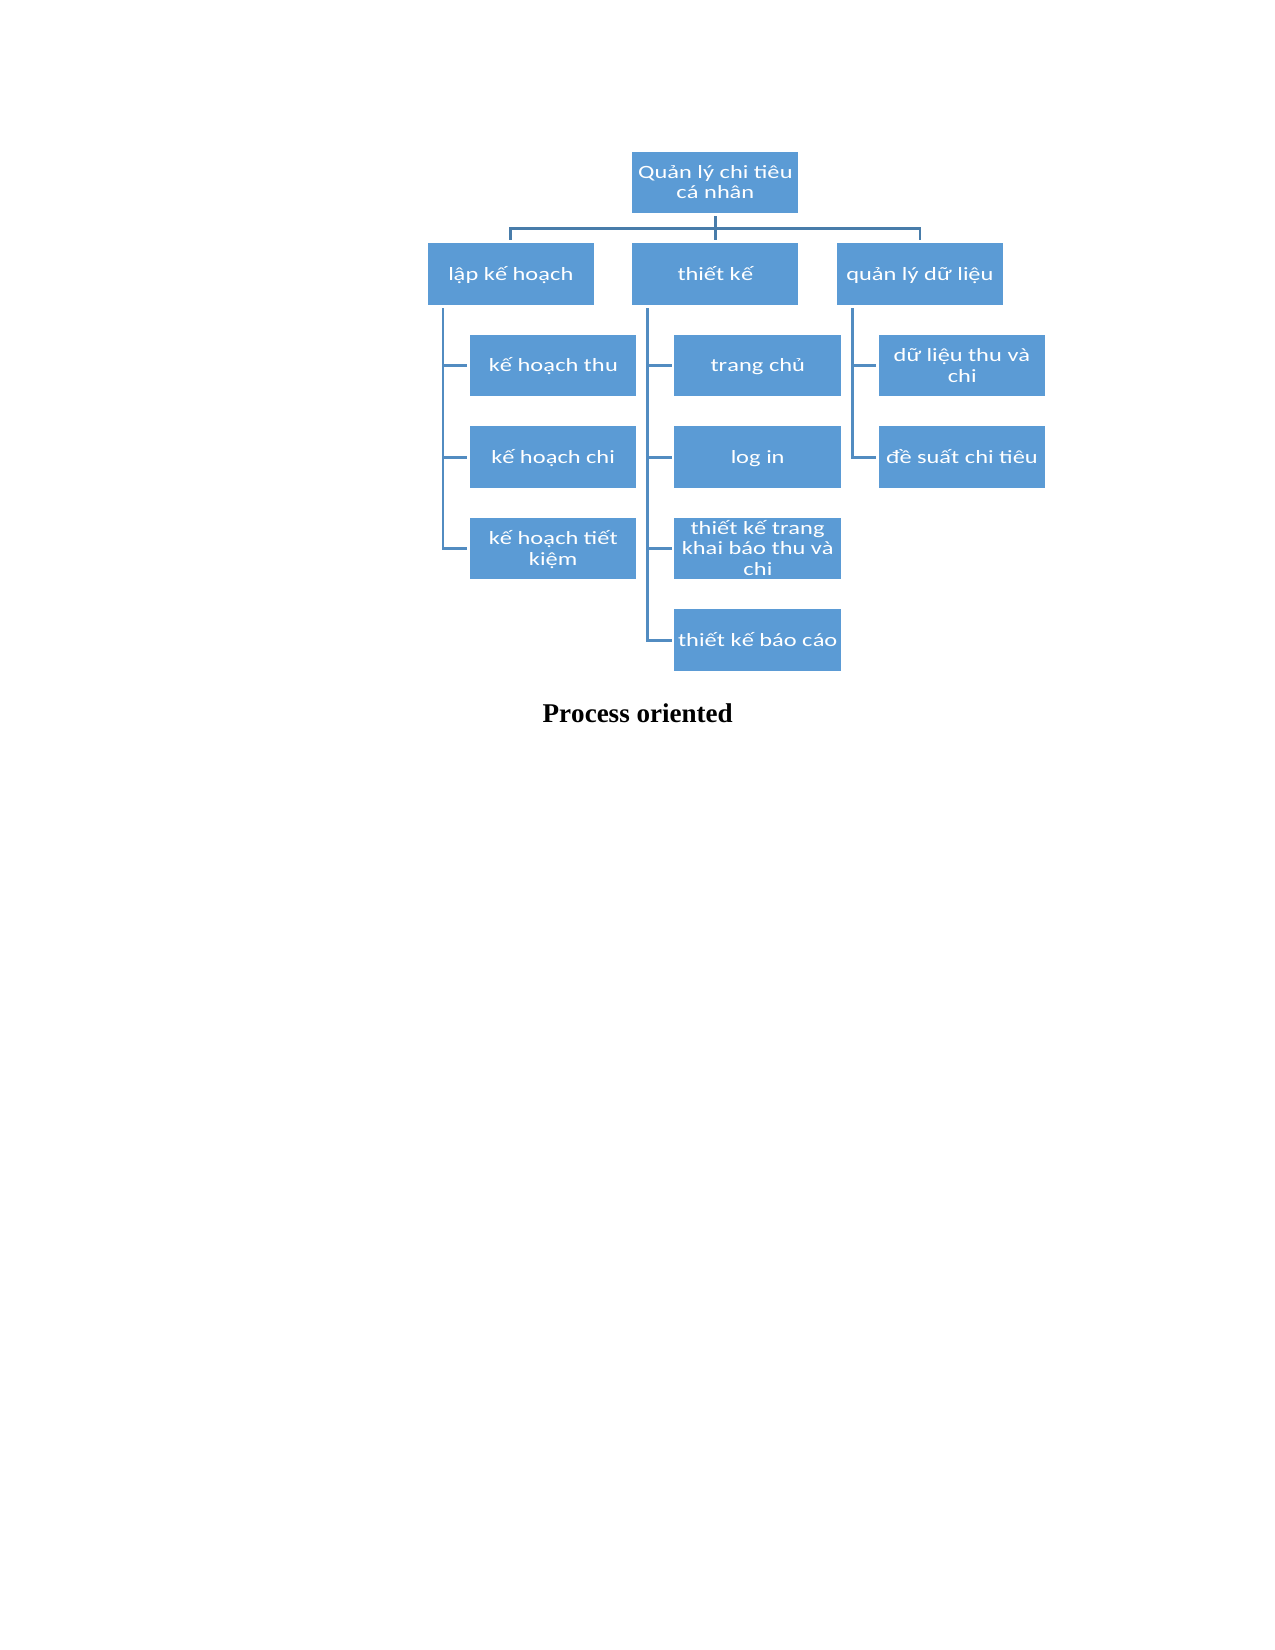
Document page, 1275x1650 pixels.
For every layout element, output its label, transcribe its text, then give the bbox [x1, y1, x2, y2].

text Process oriented [150, 697, 1125, 728]
